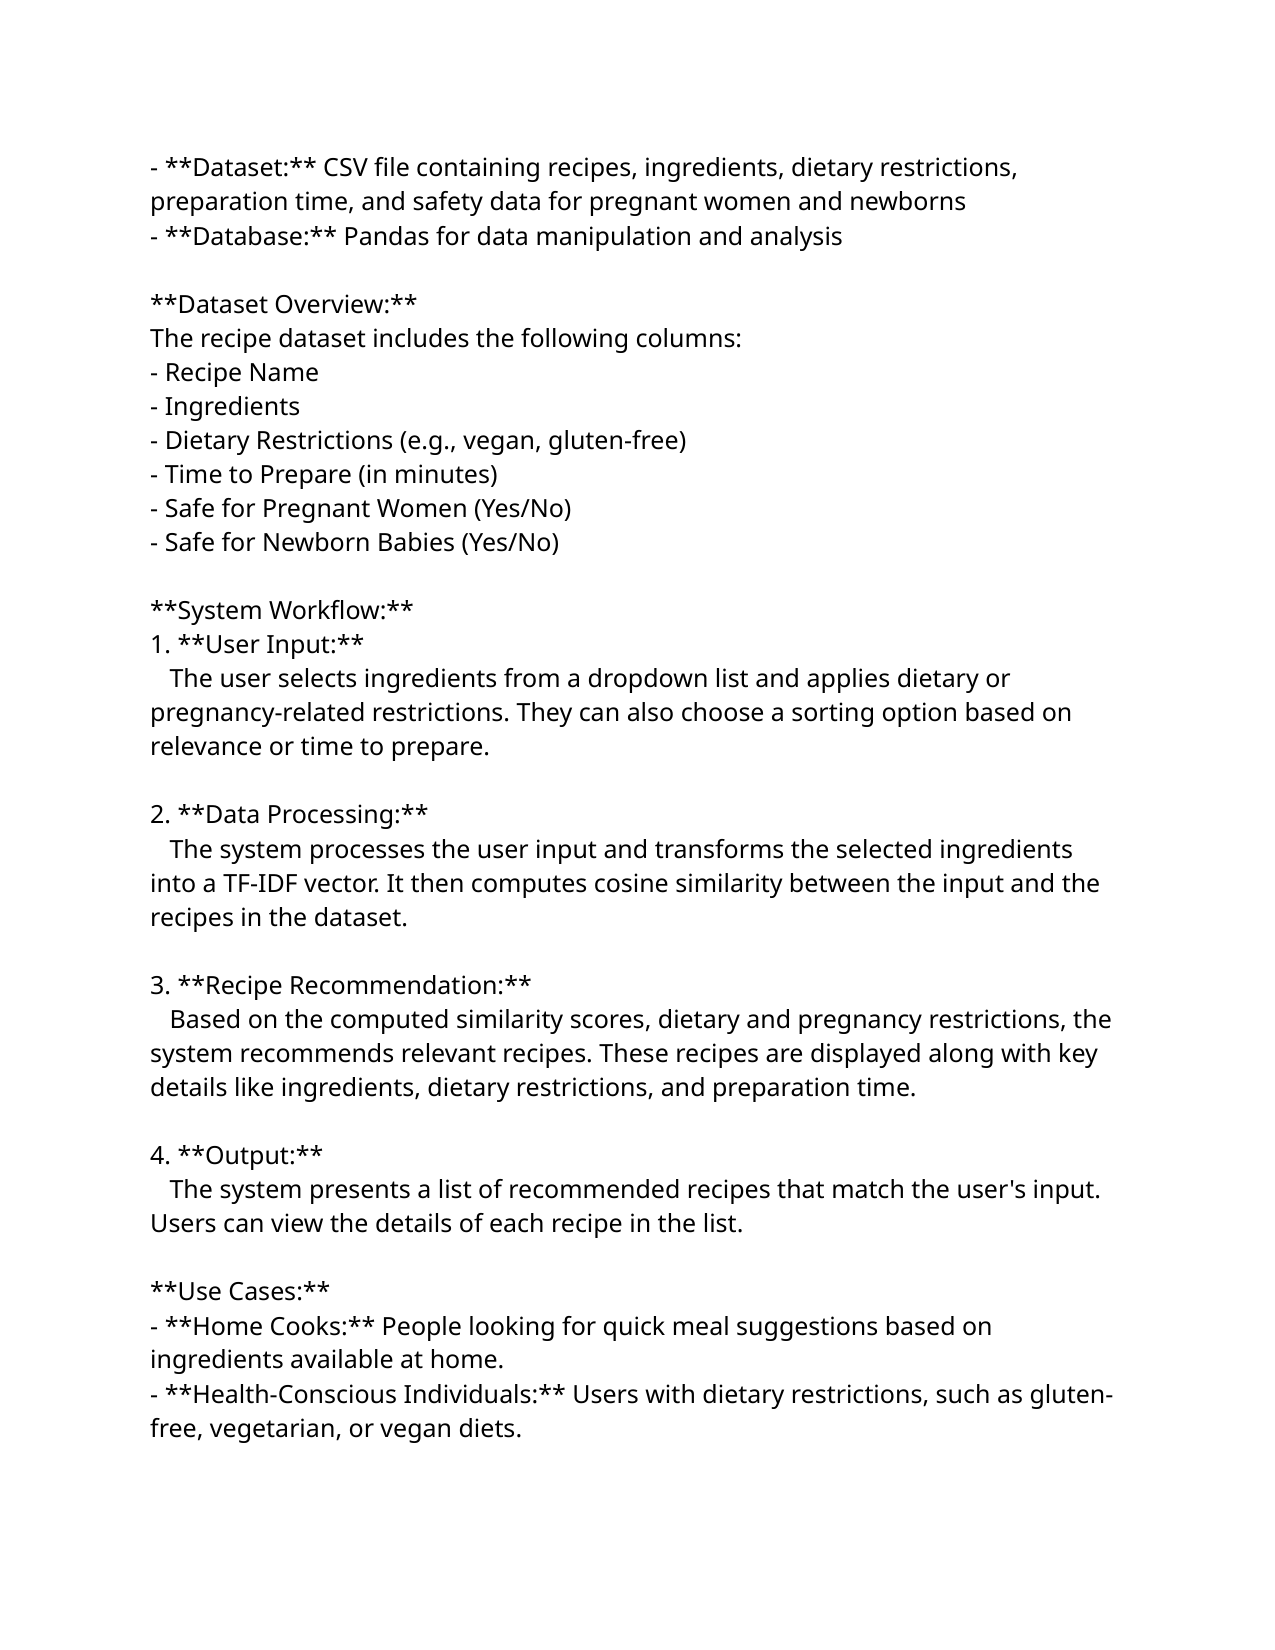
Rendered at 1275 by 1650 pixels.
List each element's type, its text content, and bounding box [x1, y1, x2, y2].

text - Safe for Newborn Babies (Yes/No) [150, 525, 1125, 559]
text - **Database:** Pandas for data manipulation and analysis [150, 218, 1125, 252]
text 1. **User Input:** [150, 627, 1125, 661]
text The user selects ingredients from a dropdown list and applies dietary or pregnancy-related restrictions. They can also choose a sorting option based on relevance or time to prepare. [150, 661, 1125, 763]
text - Safe for Pregnant Women (Yes/No) [150, 491, 1125, 525]
text - **Home Cooks:** People looking for quick meal suggestions based on ingredients available at home. [150, 1308, 1125, 1376]
text **Use Cases:** [150, 1274, 1125, 1308]
text The system presents a list of recommended recipes that match the user's input. Users can view the details of each recipe in the list. [150, 1172, 1125, 1240]
text - **Dataset:** CSV file containing recipes, ingredients, dietary restrictions, preparation time, and safety data for pregnant women and newborns [150, 150, 1125, 218]
text - Ingredients [150, 388, 1125, 422]
text The recipe dataset includes the following columns: [150, 320, 1125, 354]
text The system processes the user input and transforms the selected ingredients into a TF-IDF vector. It then computes cosine similarity between the input and the recipes in the dataset. [150, 831, 1125, 933]
text **Dataset Overview:** [150, 286, 1125, 320]
text - Dietary Restrictions (e.g., vegan, gluten-free) [150, 422, 1125, 457]
text - Time to Prepare (in minutes) [150, 457, 1125, 491]
text - Recipe Name [150, 354, 1125, 388]
text 4. **Output:** [150, 1138, 1125, 1172]
text **System Workflow:** [150, 593, 1125, 627]
text 3. **Recipe Recommendation:** [150, 967, 1125, 1002]
text - **Health-Conscious Individuals:** Users with dietary restrictions, such as gluten-free, vegetarian, or vegan diets. [150, 1376, 1125, 1444]
text Based on the computed similarity scores, dietary and pregnancy restrictions, the system recommends relevant recipes. These recipes are displayed along with key details like ingredients, dietary restrictions, and preparation time. [150, 1002, 1125, 1104]
text 2. **Data Processing:** [150, 797, 1125, 831]
